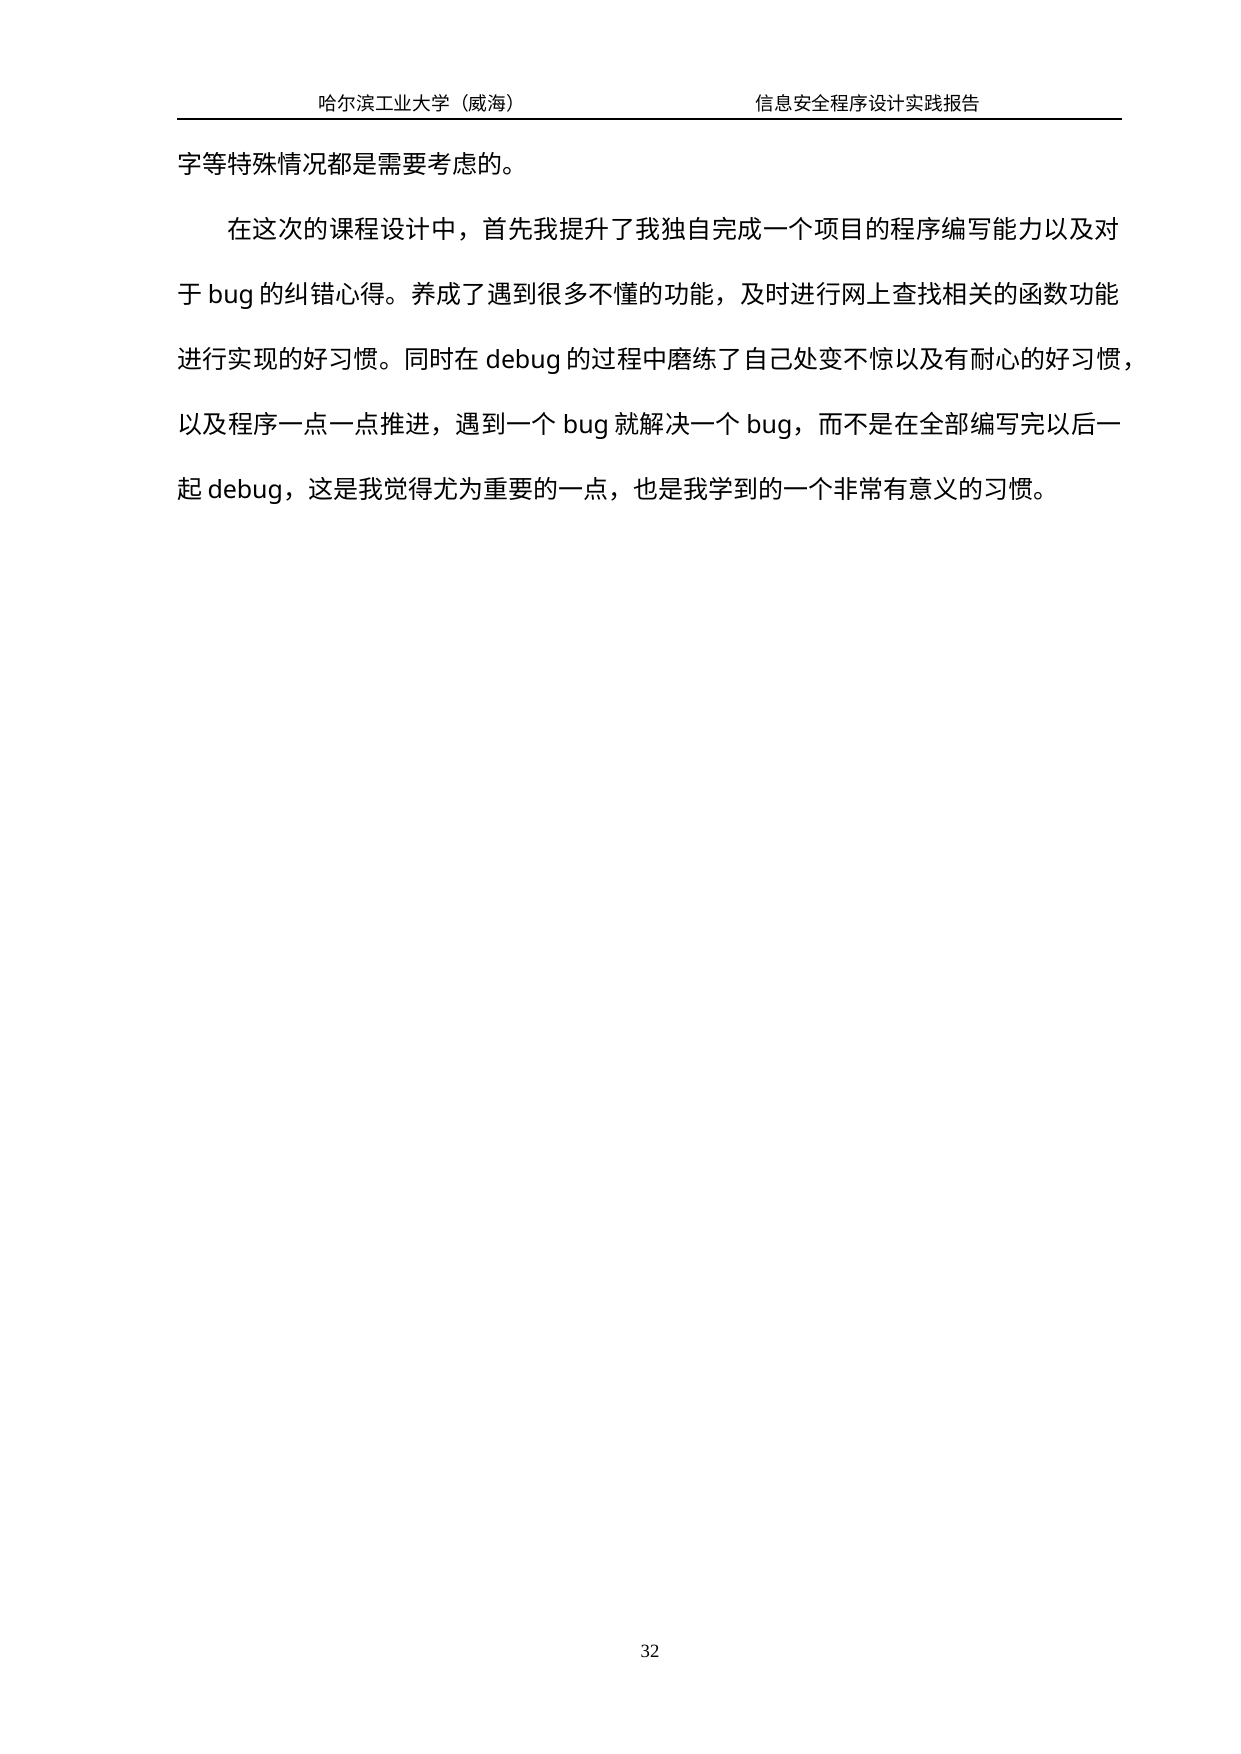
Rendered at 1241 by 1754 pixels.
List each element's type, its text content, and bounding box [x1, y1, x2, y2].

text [177, 130, 1122, 195]
text 在这次的课程设计中，首先我提升了我独自完成一个项目的程序编写能力以及对于bug的纠错心得。养成了遇到很多不懂的功能，及时进行网上查找相关的函数功能进行实现的好习惯。同时在debug的过程中磨练了自己处变不惊以及有耐心的好习惯，以及程序一点一点推进，遇到一个bug就解决一个bug，而不是在全部编写完以后一起debug，这是我觉得尤为重要的一点，也是我学到的一个非常有意义的习惯。 [177, 195, 1122, 520]
